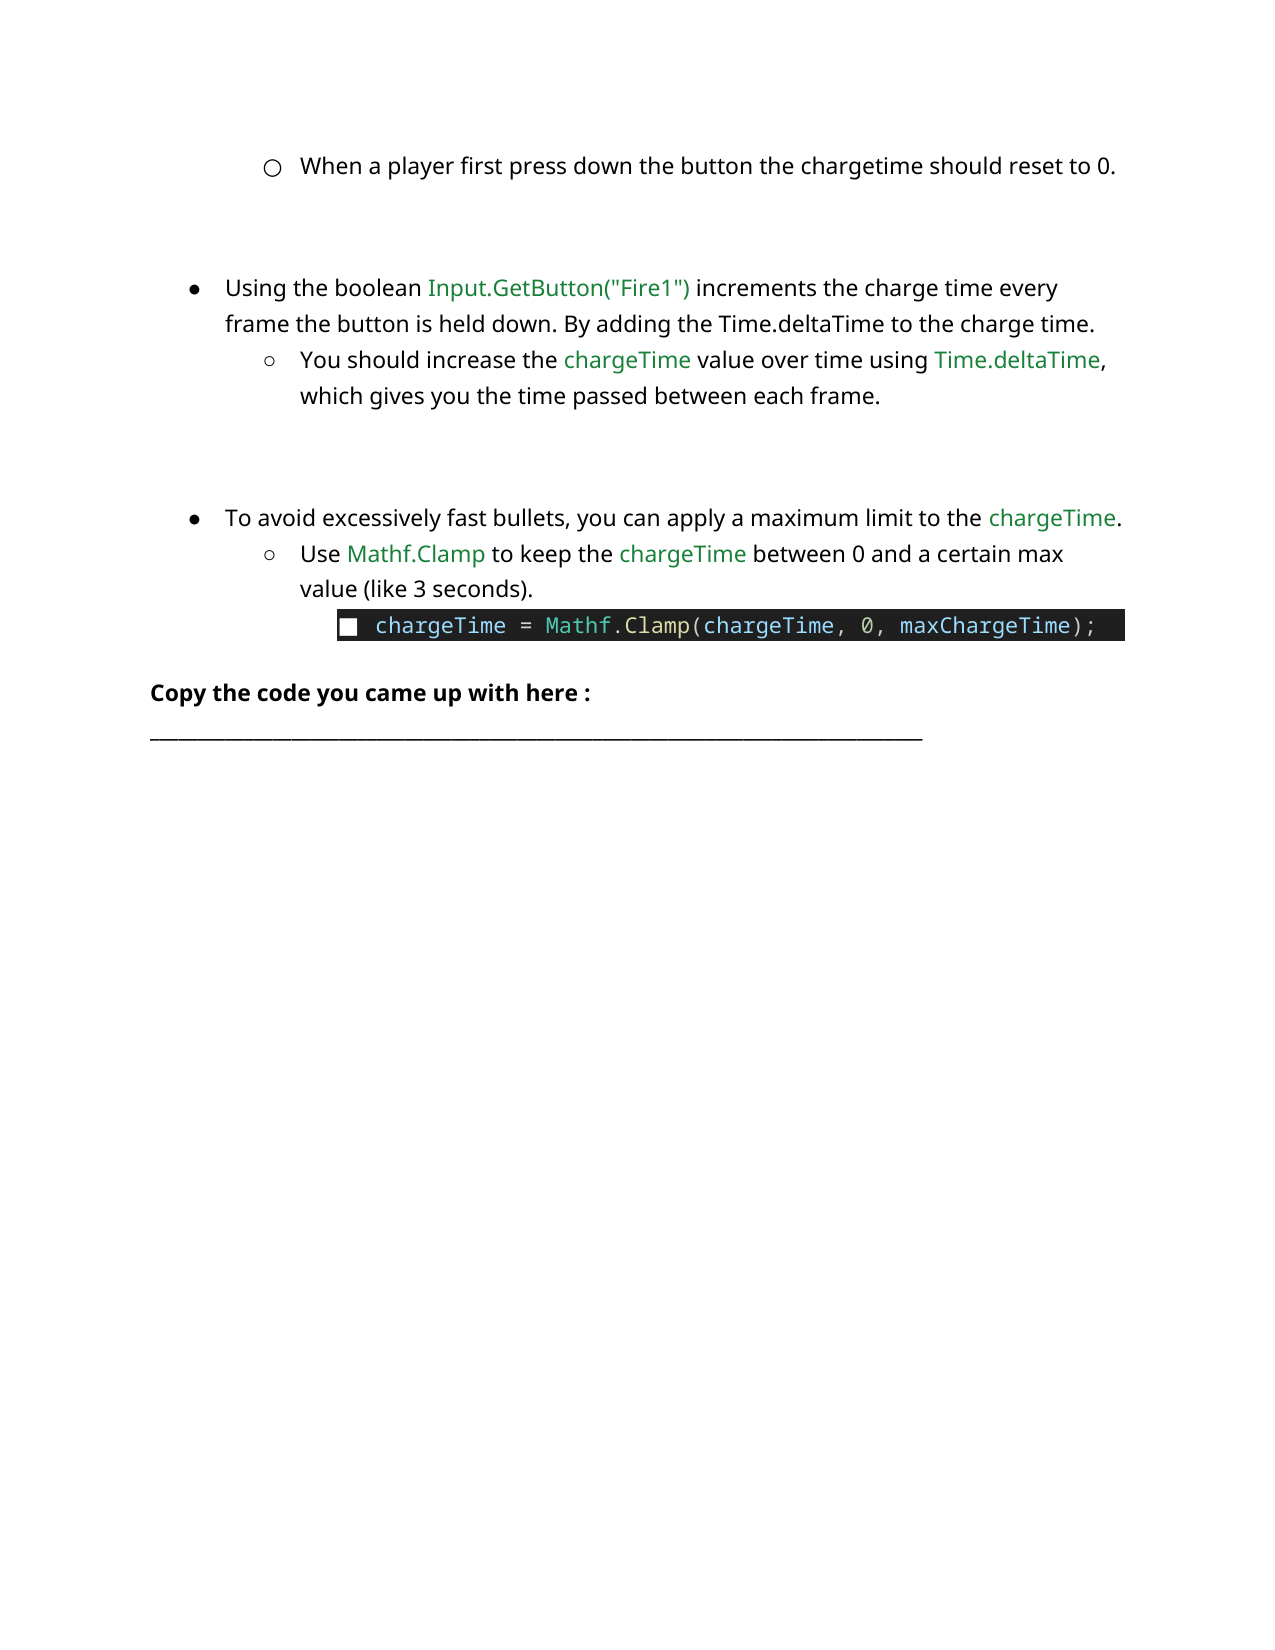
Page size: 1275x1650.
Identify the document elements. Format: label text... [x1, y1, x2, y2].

list Using the boolean Input.GetButton("Fire1") increments the charge time every frame the button is held down. By adding the Time.deltaTime to the charge time. [187, 272, 1125, 339]
list When a player first press down the button the chargetime should reset to 0. [262, 150, 1125, 181]
list You should increase the chargeTime value over time using Time.deltaTime, which gives you the time passed between each frame. [262, 344, 1125, 411]
list To avoid excessively fast bullets, you can apply a maximum limit to the chargeTime. [187, 502, 1125, 533]
list Use Mathf.Clamp to keep the chargeTime between 0 and a certain max value (like 3 seconds). [262, 537, 1125, 605]
text Copy the code you came up with here : __________________________________________________________________________________ [150, 677, 1125, 744]
list chargeTime = Mathf.Clamp(chargeTime, 0, maxChargeTime); [337, 609, 1125, 641]
